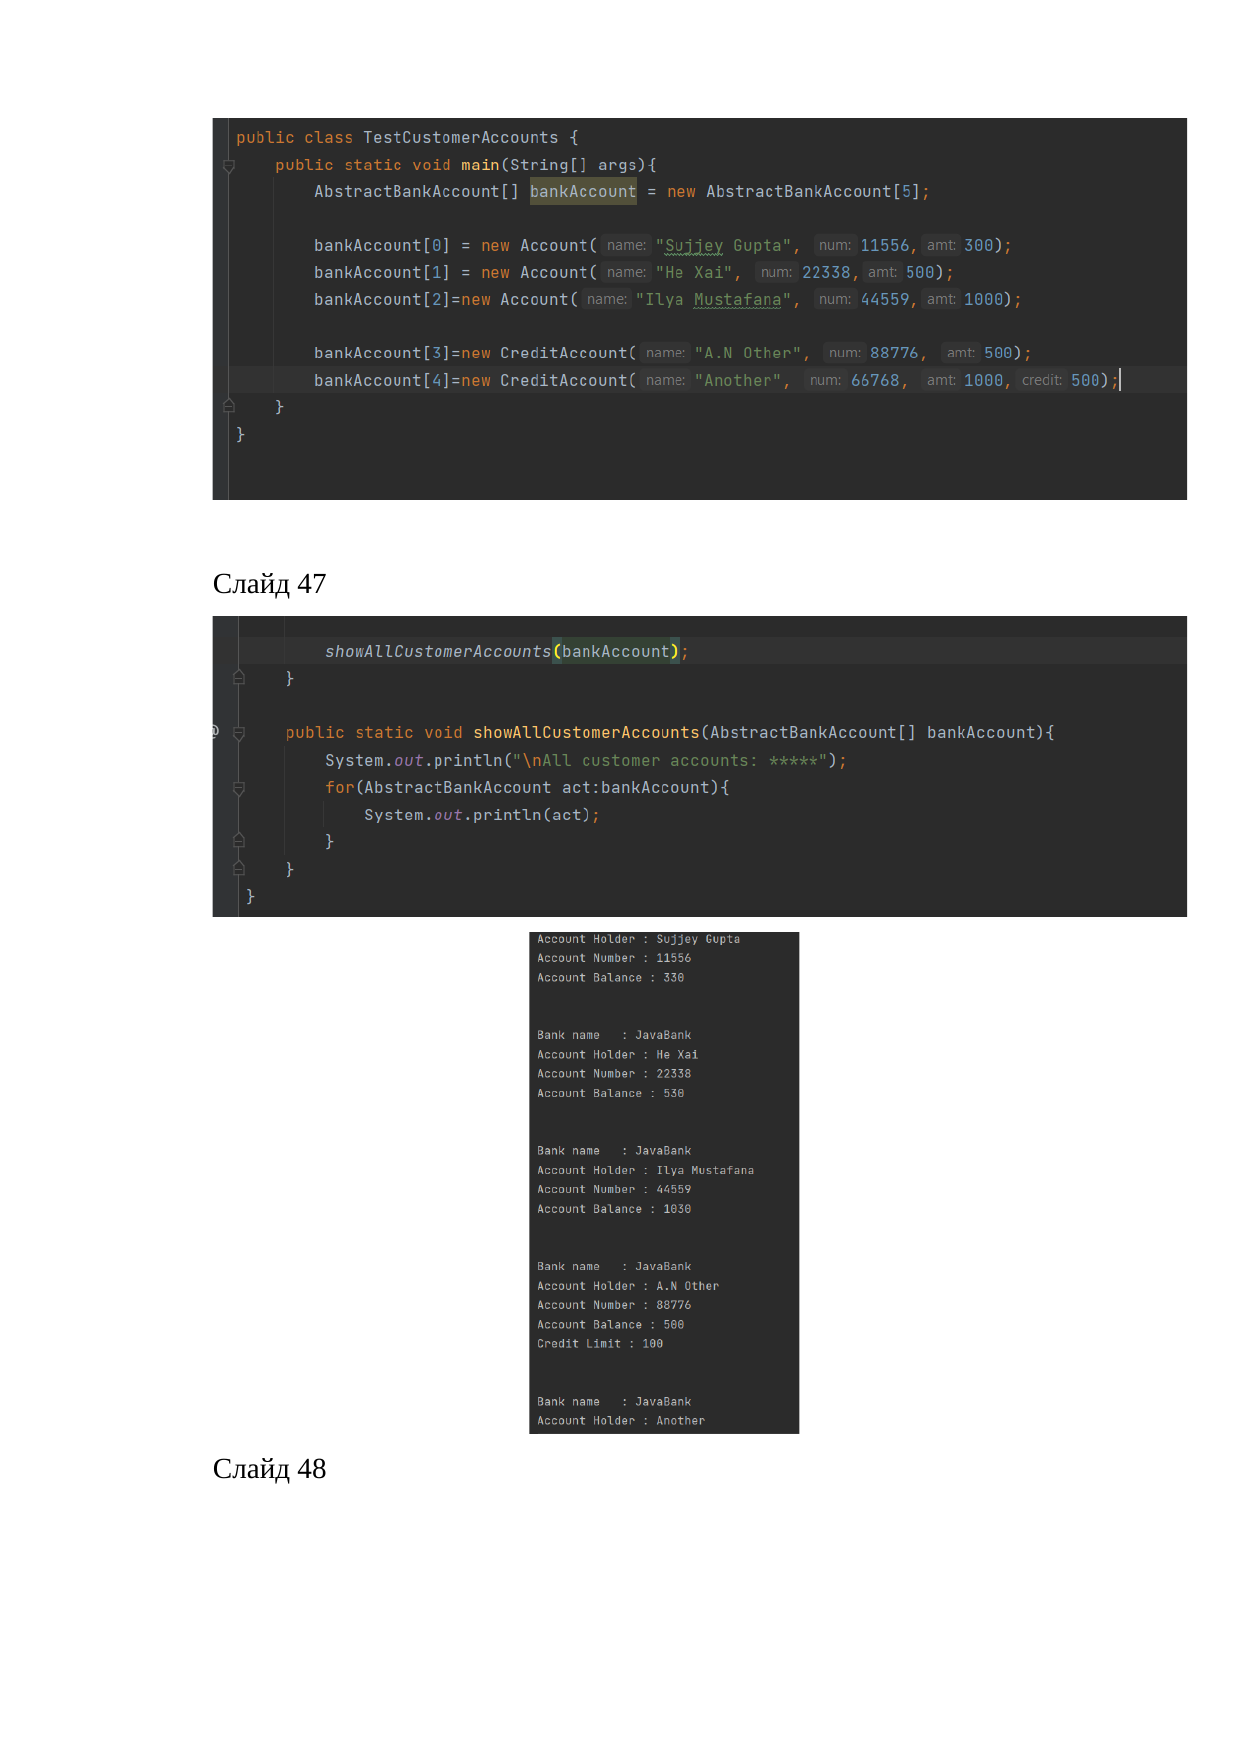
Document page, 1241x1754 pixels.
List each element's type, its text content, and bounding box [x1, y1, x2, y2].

text Слайд 47 [177, 566, 1152, 600]
text Слайд 48 [177, 1451, 1152, 1484]
picture [529, 932, 800, 1434]
picture [212, 616, 1188, 917]
picture [212, 118, 1188, 500]
